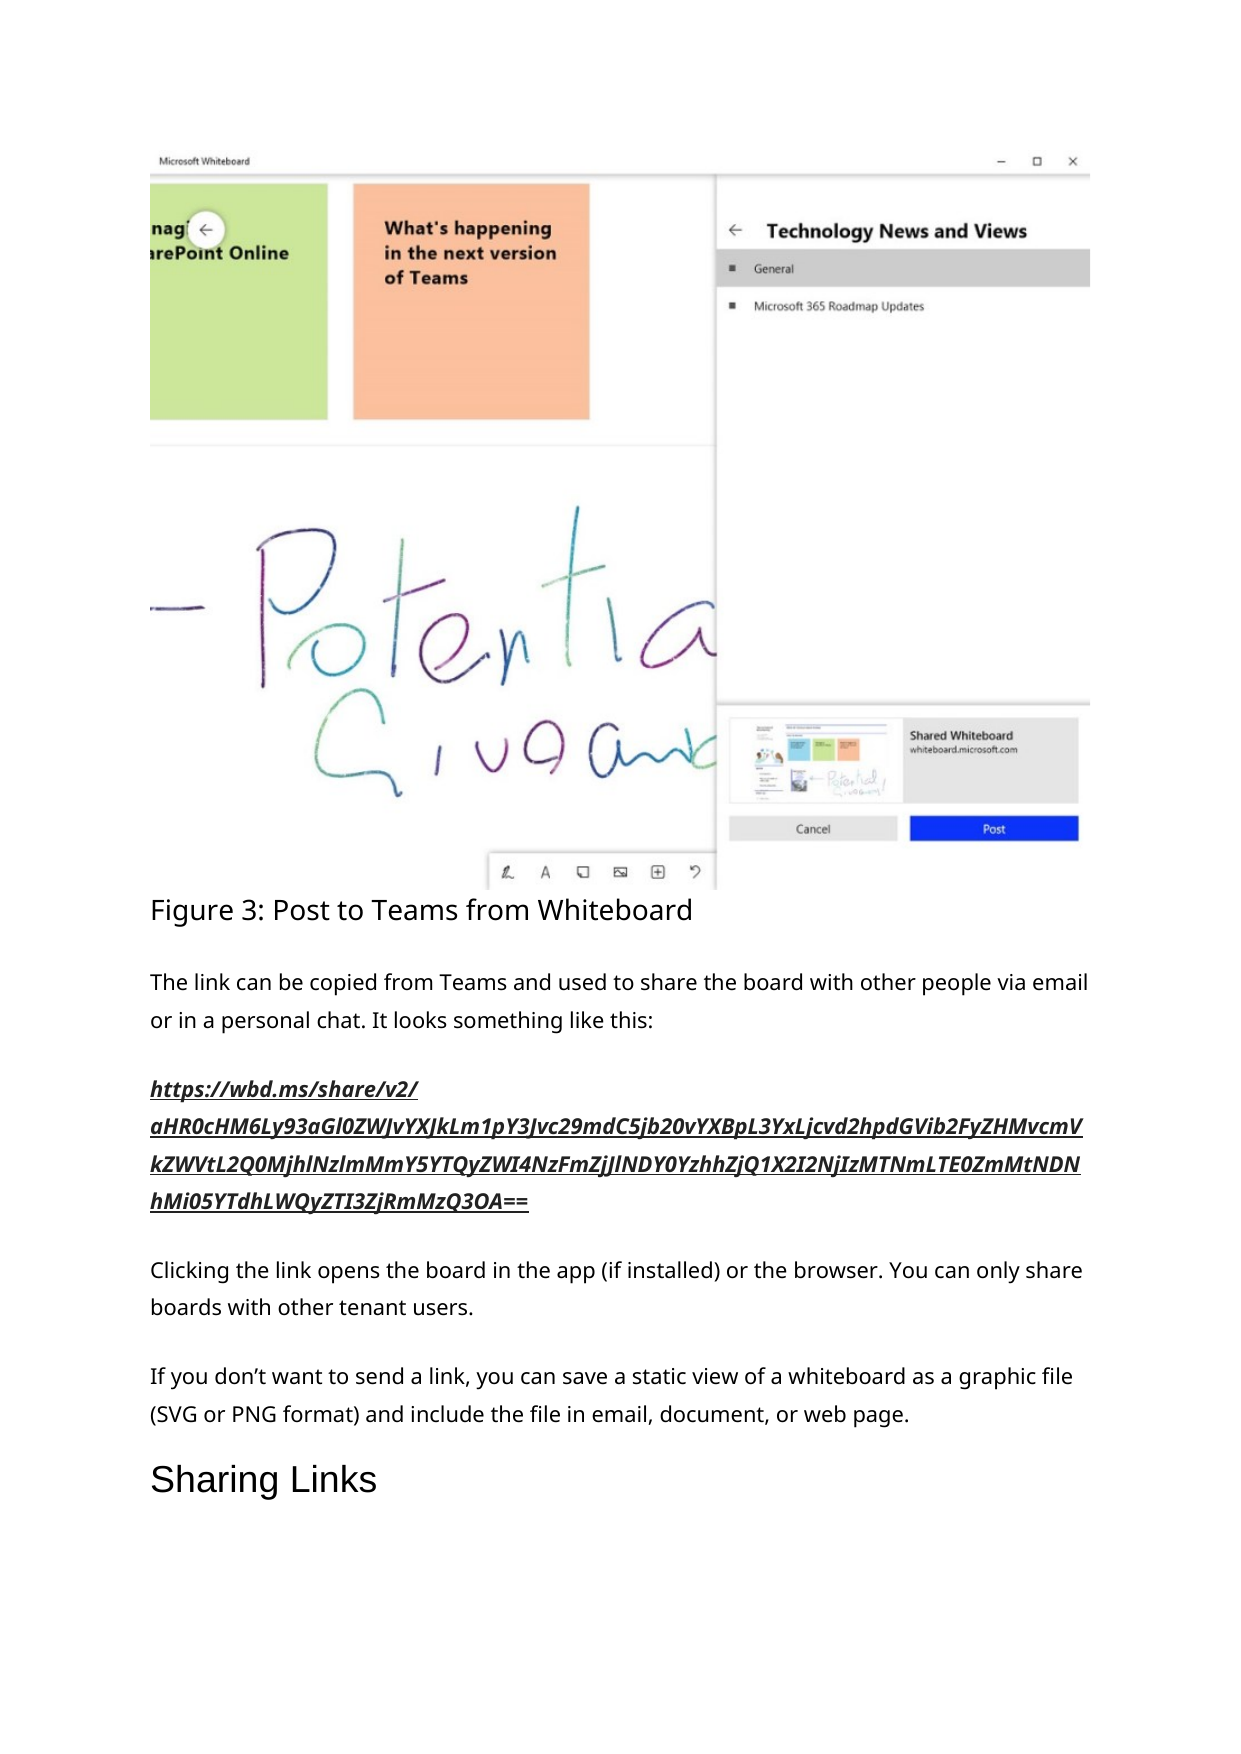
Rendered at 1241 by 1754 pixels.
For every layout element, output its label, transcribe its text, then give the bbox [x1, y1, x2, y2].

text Figure 3: Post to Teams from Whiteboard [150, 890, 1090, 928]
text Sharing Links [150, 1457, 1090, 1501]
picture [150, 150, 1091, 890]
text If you don’t want to send a link, you can save a static view of a whiteboard as a graphic file (SVG or PNG format) and include the file in email, document, or web page. [150, 1353, 1090, 1428]
text https://wbd.ms/share/v2/aHR0cHM6Ly93aGl0ZWJvYXJkLm1pY3Jvc29mdC5jb20vYXBpL3YxLjcvd2hpdGVib2FyZHMvcmVkZWVtL2Q0MjhlNzlmMmY5YTQyZWI4NzFmZjJlNDY0YzhhZjQ1X2I2NjIzMTNmLTE0ZmMtNDNhMi05YTdhLWQyZTI3ZjRmMzQ3OA== [150, 1066, 1090, 1216]
text Clicking the link opens the board in the app (if installed) or the browser. You can only share boards with other tenant users. [150, 1247, 1090, 1322]
text The link can be copied from Teams and used to share the board with other people via email or in a personal chat. It looks something like this: [150, 959, 1090, 1034]
